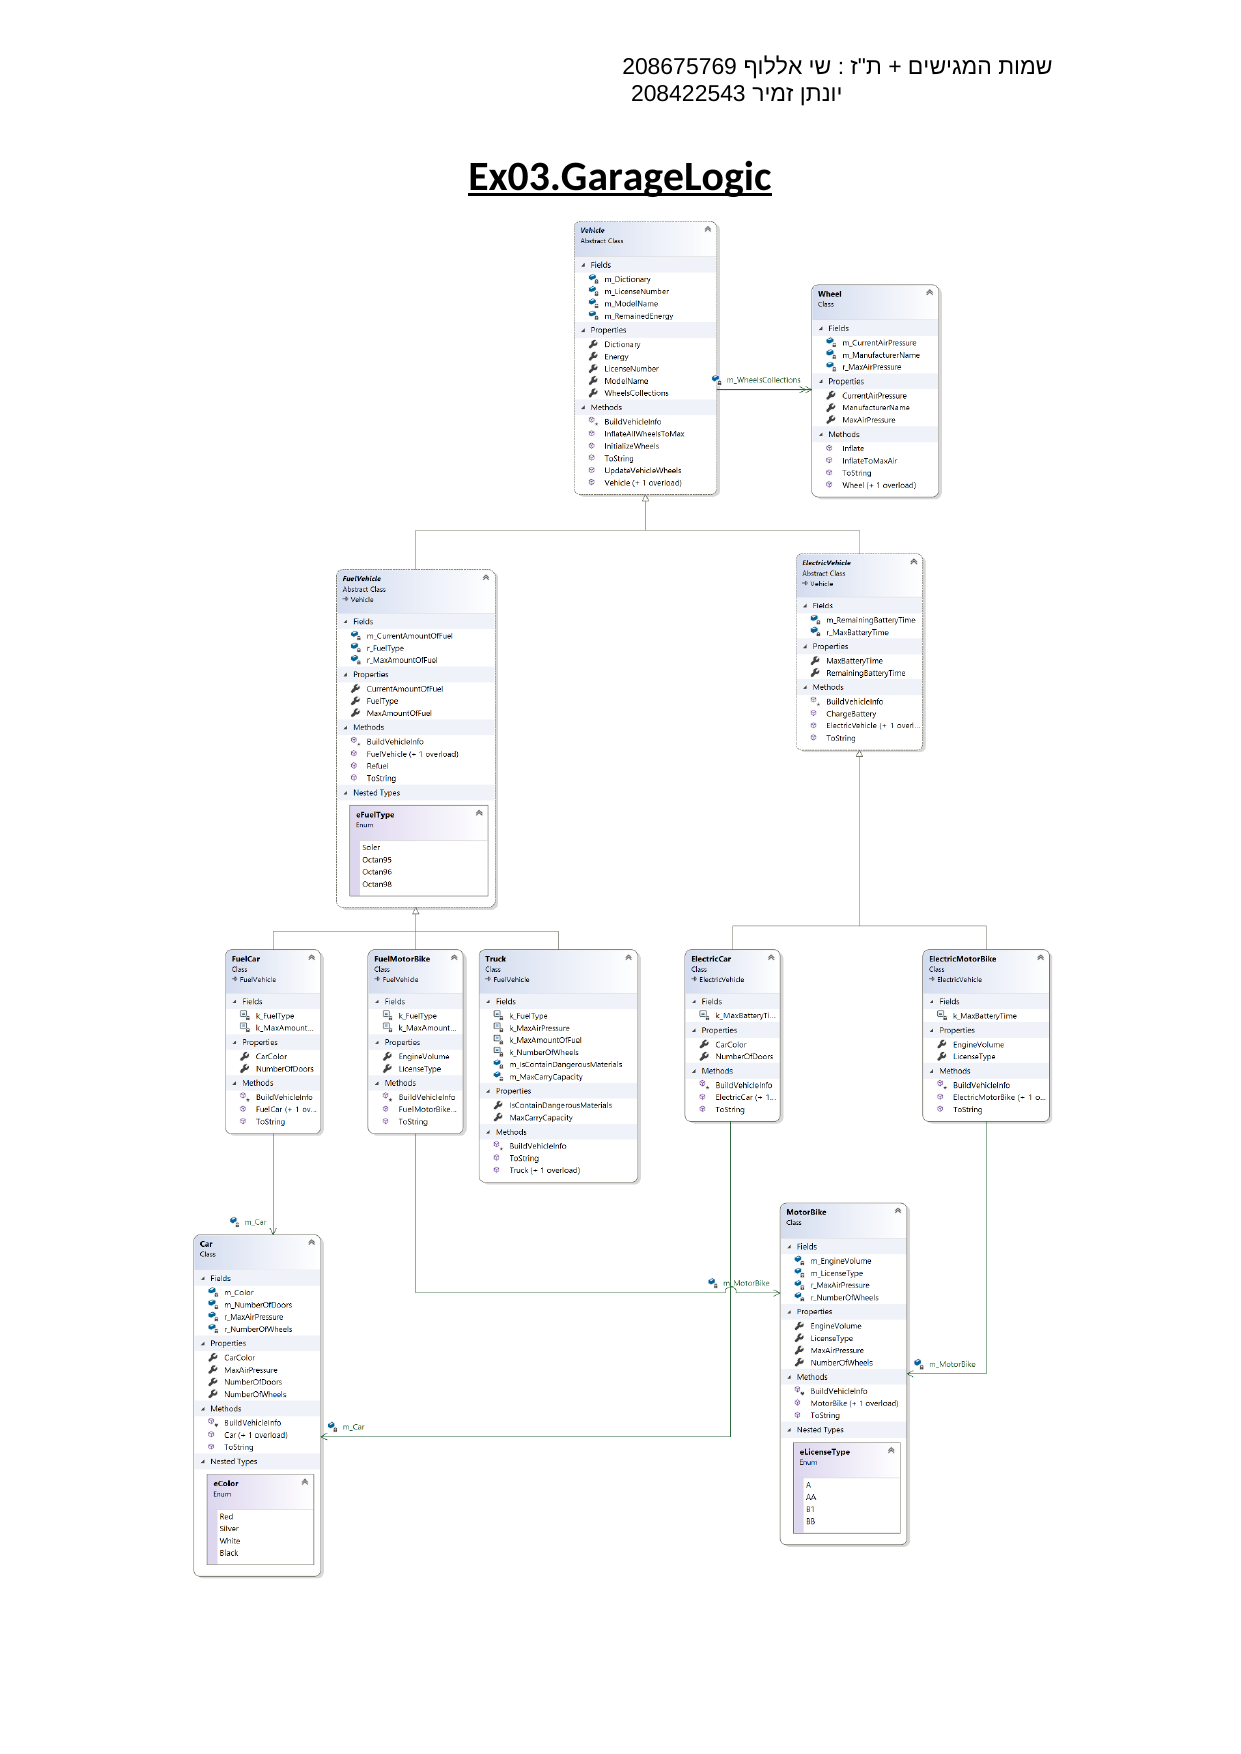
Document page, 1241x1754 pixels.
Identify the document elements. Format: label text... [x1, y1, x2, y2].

picture [187, 221, 1053, 1582]
text Ex03.GarageLogic [187, 150, 1053, 201]
